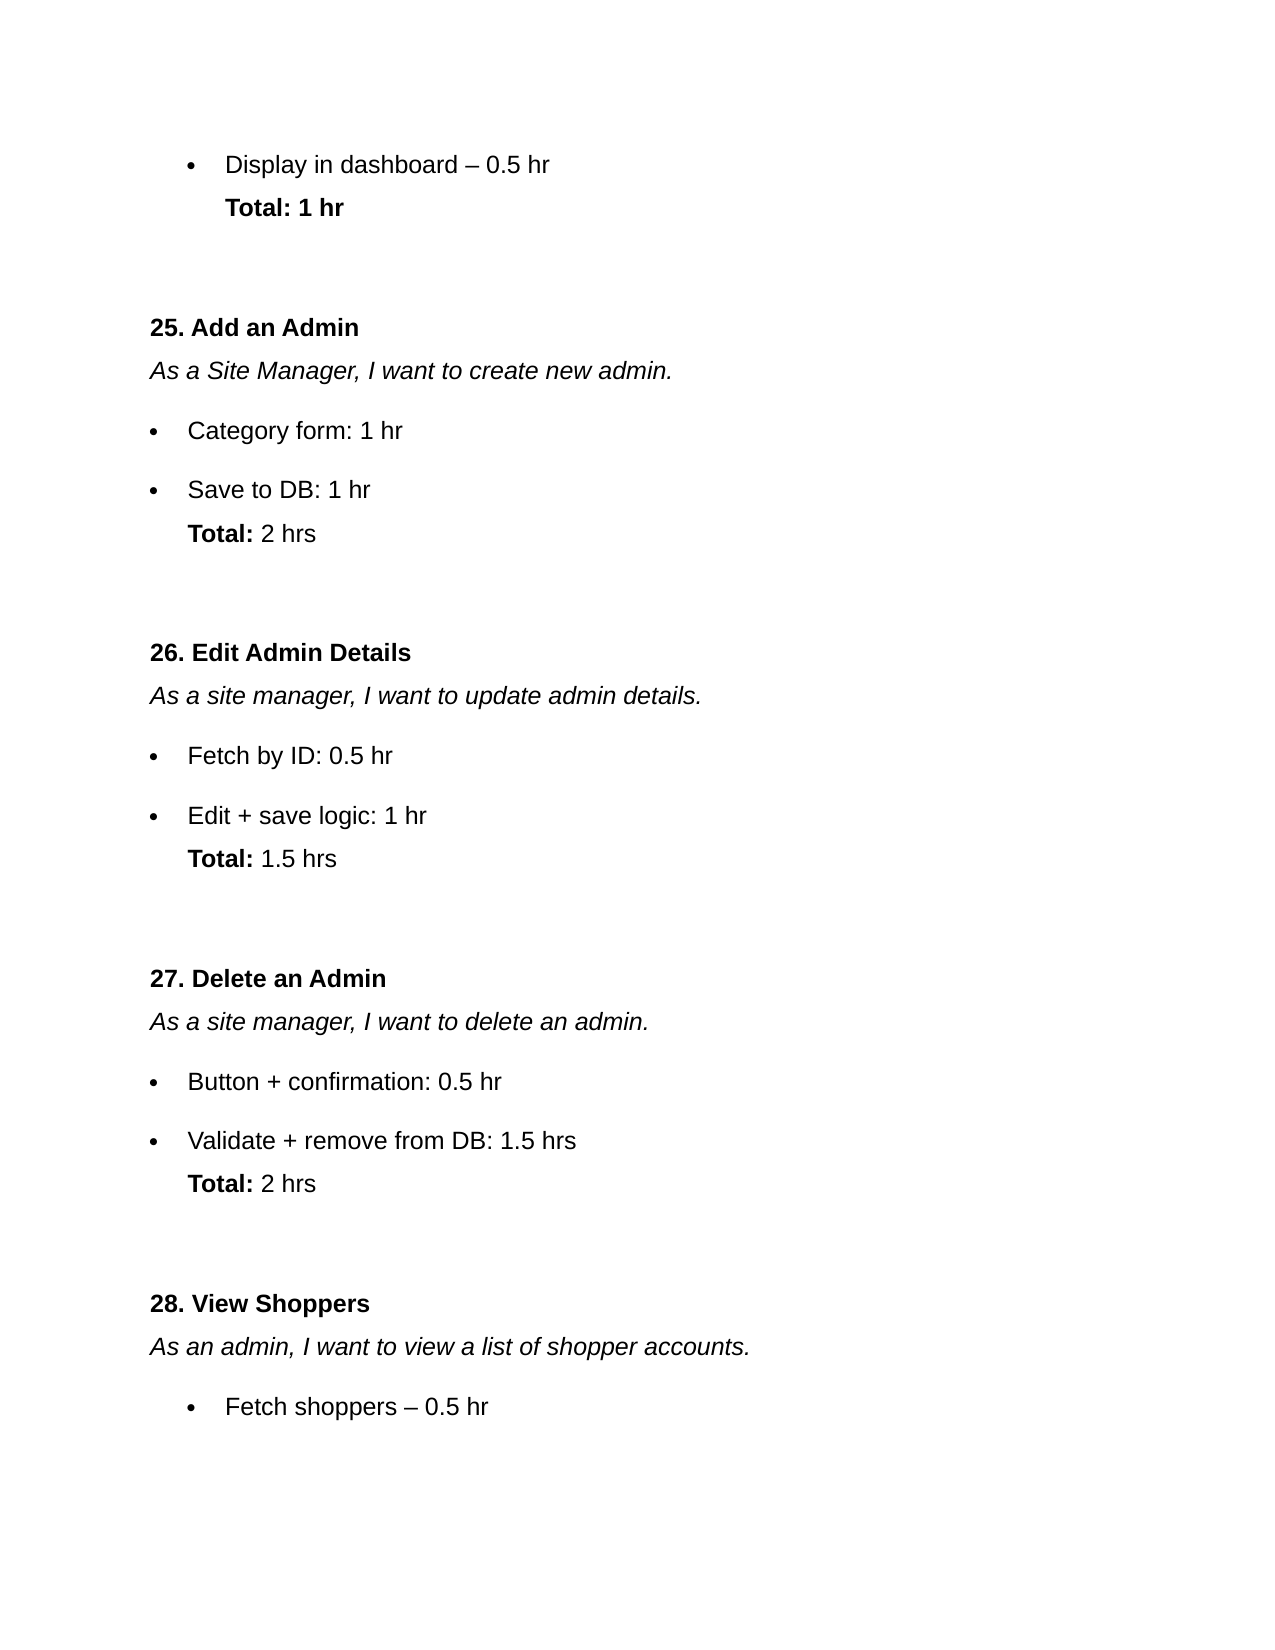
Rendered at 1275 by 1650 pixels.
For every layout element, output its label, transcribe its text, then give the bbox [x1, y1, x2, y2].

list Fetch by ID: 0.5 hr [150, 741, 1125, 770]
list Button + confirmation: 0.5 hr [150, 1066, 1125, 1095]
text 26. Edit Admin Details As a site manager, I want to update admin details. [150, 638, 1125, 710]
list Fetch shoppers – 0.5 hr [187, 1392, 1125, 1421]
text 25. Add an Admin As a Site Manager, I want to create new admin. [150, 313, 1125, 384]
list Display in dashboard – 0.5 hr Total: 1 hr [187, 150, 1125, 222]
list Edit + save logic: 1 hr Total: 1.5 hrs [150, 801, 1125, 873]
list Save to DB: 1 hr Total: 2 hrs [150, 475, 1125, 547]
text 27. Delete an Admin As a site manager, I want to delete an admin. [150, 963, 1125, 1035]
text 28. View Shoppers As an admin, I want to view a list of shopper accounts. [150, 1289, 1125, 1361]
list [150, 1126, 1125, 1198]
list Category form: 1 hr [150, 416, 1125, 444]
